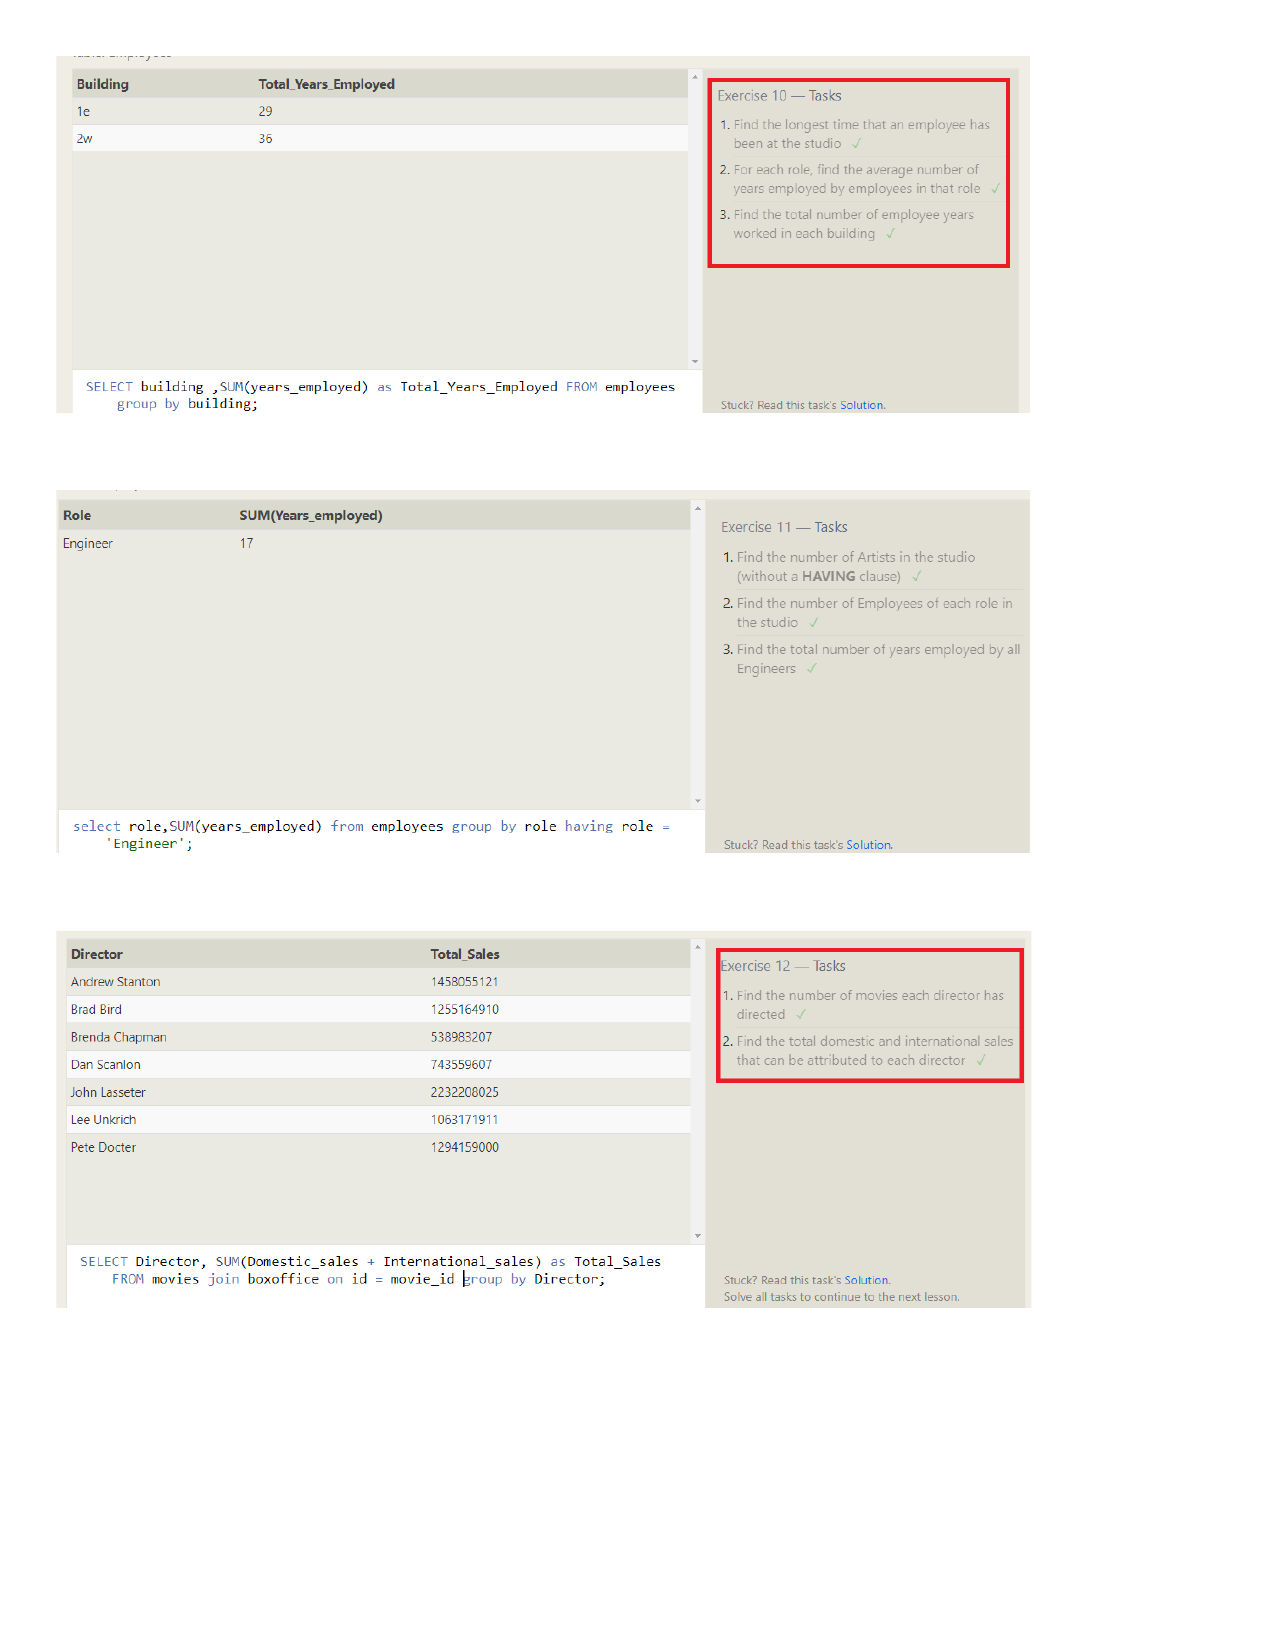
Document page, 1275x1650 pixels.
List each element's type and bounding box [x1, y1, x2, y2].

picture [56, 56, 1030, 413]
picture [56, 490, 1030, 853]
picture [56, 931, 1032, 1308]
